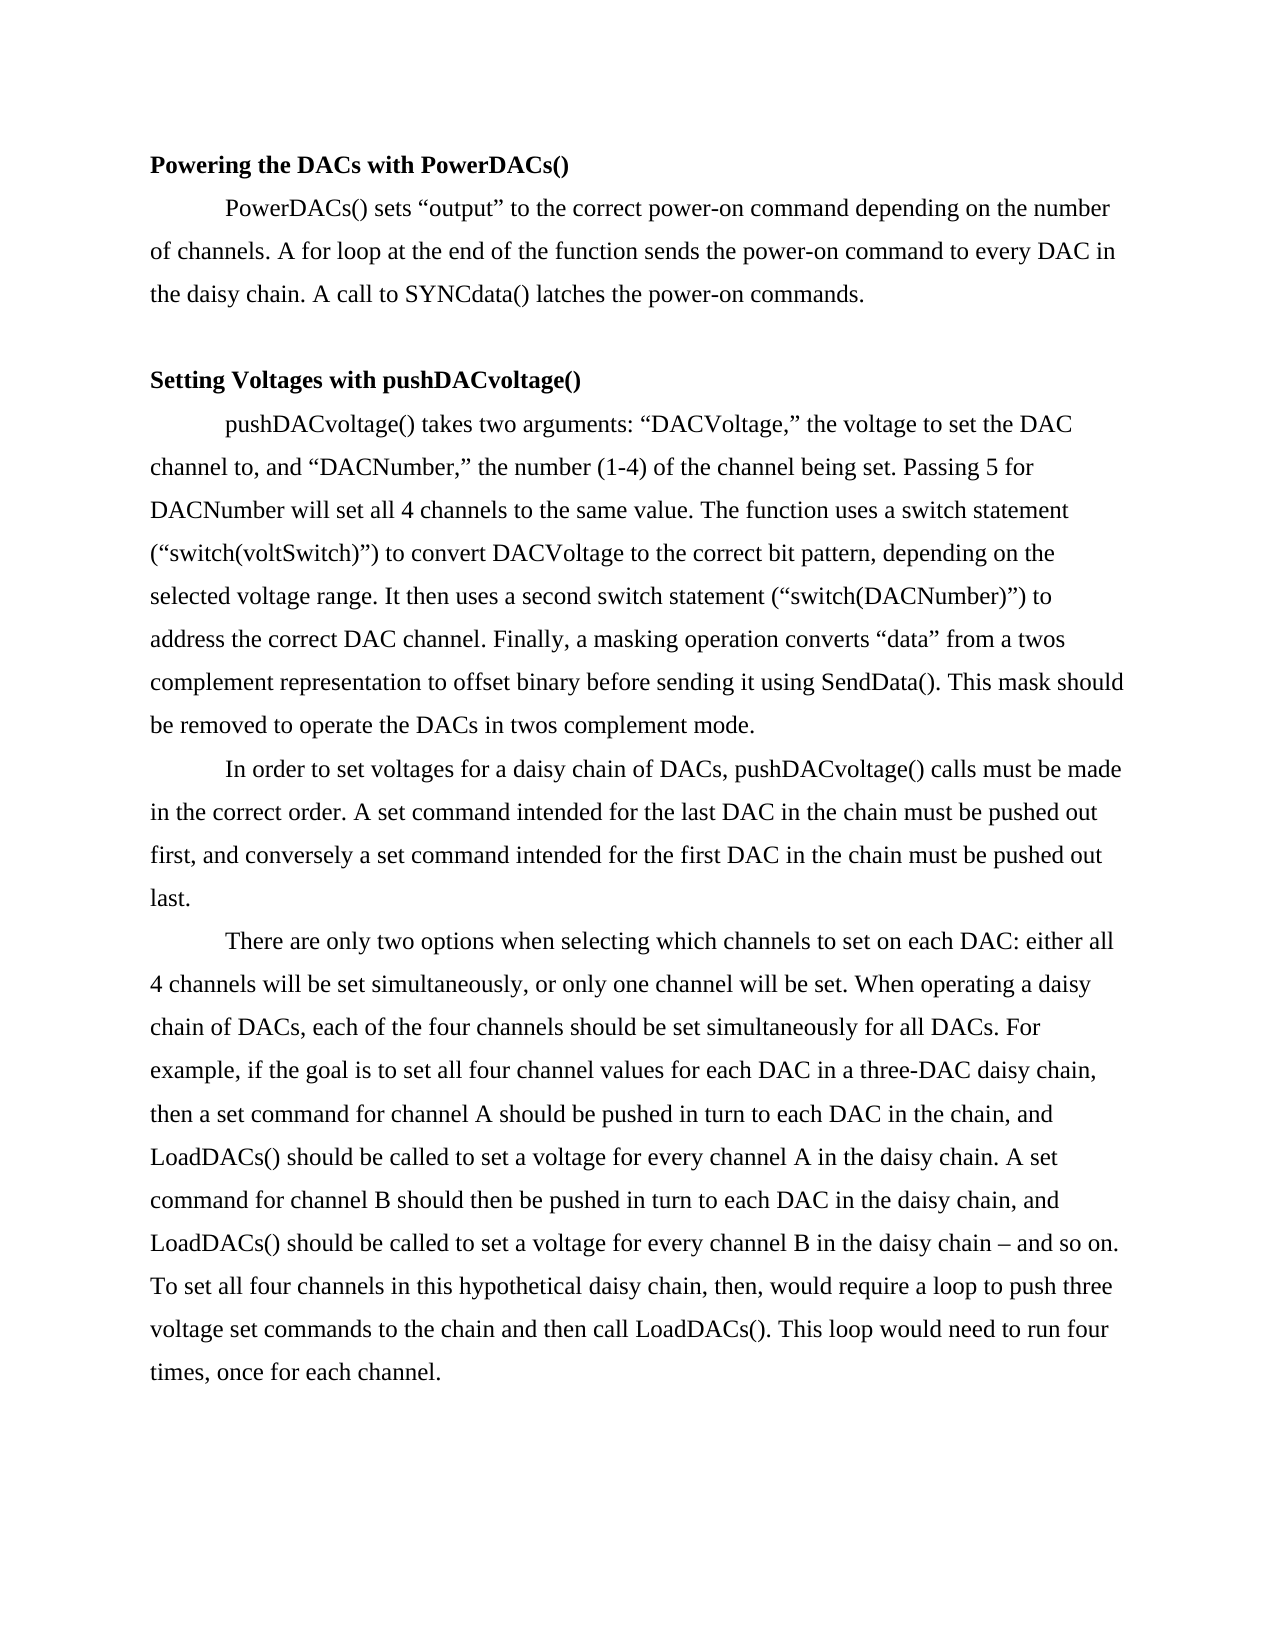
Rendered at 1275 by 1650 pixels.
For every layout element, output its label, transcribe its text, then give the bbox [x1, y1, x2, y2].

text pushDACvoltage() takes two arguments: “DACVoltage,” the voltage to set the DAC channel to, and “DACNumber,” the number (1-4) of the channel being set. Passing 5 for DACNumber will set all 4 channels to the same value. The function uses a switch statement (“switch(voltSwitch)”) to convert DACVoltage to the correct bit pattern, depending on the selected voltage range. It then uses a second switch statement (“switch(DACNumber)”) to address the correct DAC channel. Finally, a masking operation converts “data” from a twos complement representation to offset binary before sending it using SendData(). This mask should be removed to operate the DACs in twos complement mode. [150, 409, 1125, 739]
text There are only two options when selecting which channels to set on each DAC: either all 4 channels will be set simultaneously, or only one channel will be set. When operating a daisy chain of DACs, each of the four channels should be set simultaneously for all DACs. For example, if the goal is to set all four channel values for each DAC in a three-DAC daisy chain, then a set command for channel A should be pushed in turn to each DAC in the chain, and LoadDACs() should be called to set a voltage for every channel A in the daisy chain. A set command for channel B should then be pushed in turn to each DAC in the daisy chain, and LoadDACs() should be called to set a voltage for every channel B in the daisy chain – and so on. To set all four channels in this hypothetical daisy chain, then, would require a loop to push three voltage set commands to the chain and then call LoadDACs(). This loop would need to run four times, once for each channel. [150, 926, 1125, 1386]
text PowerDACs() sets “output” to the correct power-on command depending on the number of channels. A for loop at the end of the function sends the power-on command to every DAC in the daisy chain. A call to SYNCdata() latches the power-on commands. [150, 193, 1125, 308]
text Setting Voltages with pushDACvoltage() [150, 366, 1125, 394]
text Powering the DACs with PowerDACs() [150, 150, 1125, 179]
text In order to set voltages for a daisy chain of DACs, pushDACvoltage() calls must be made in the correct order. A set command intended for the last DAC in the chain must be pushed out first, and conversely a set command intended for the first DAC in the chain must be pushed out last. [150, 754, 1125, 912]
